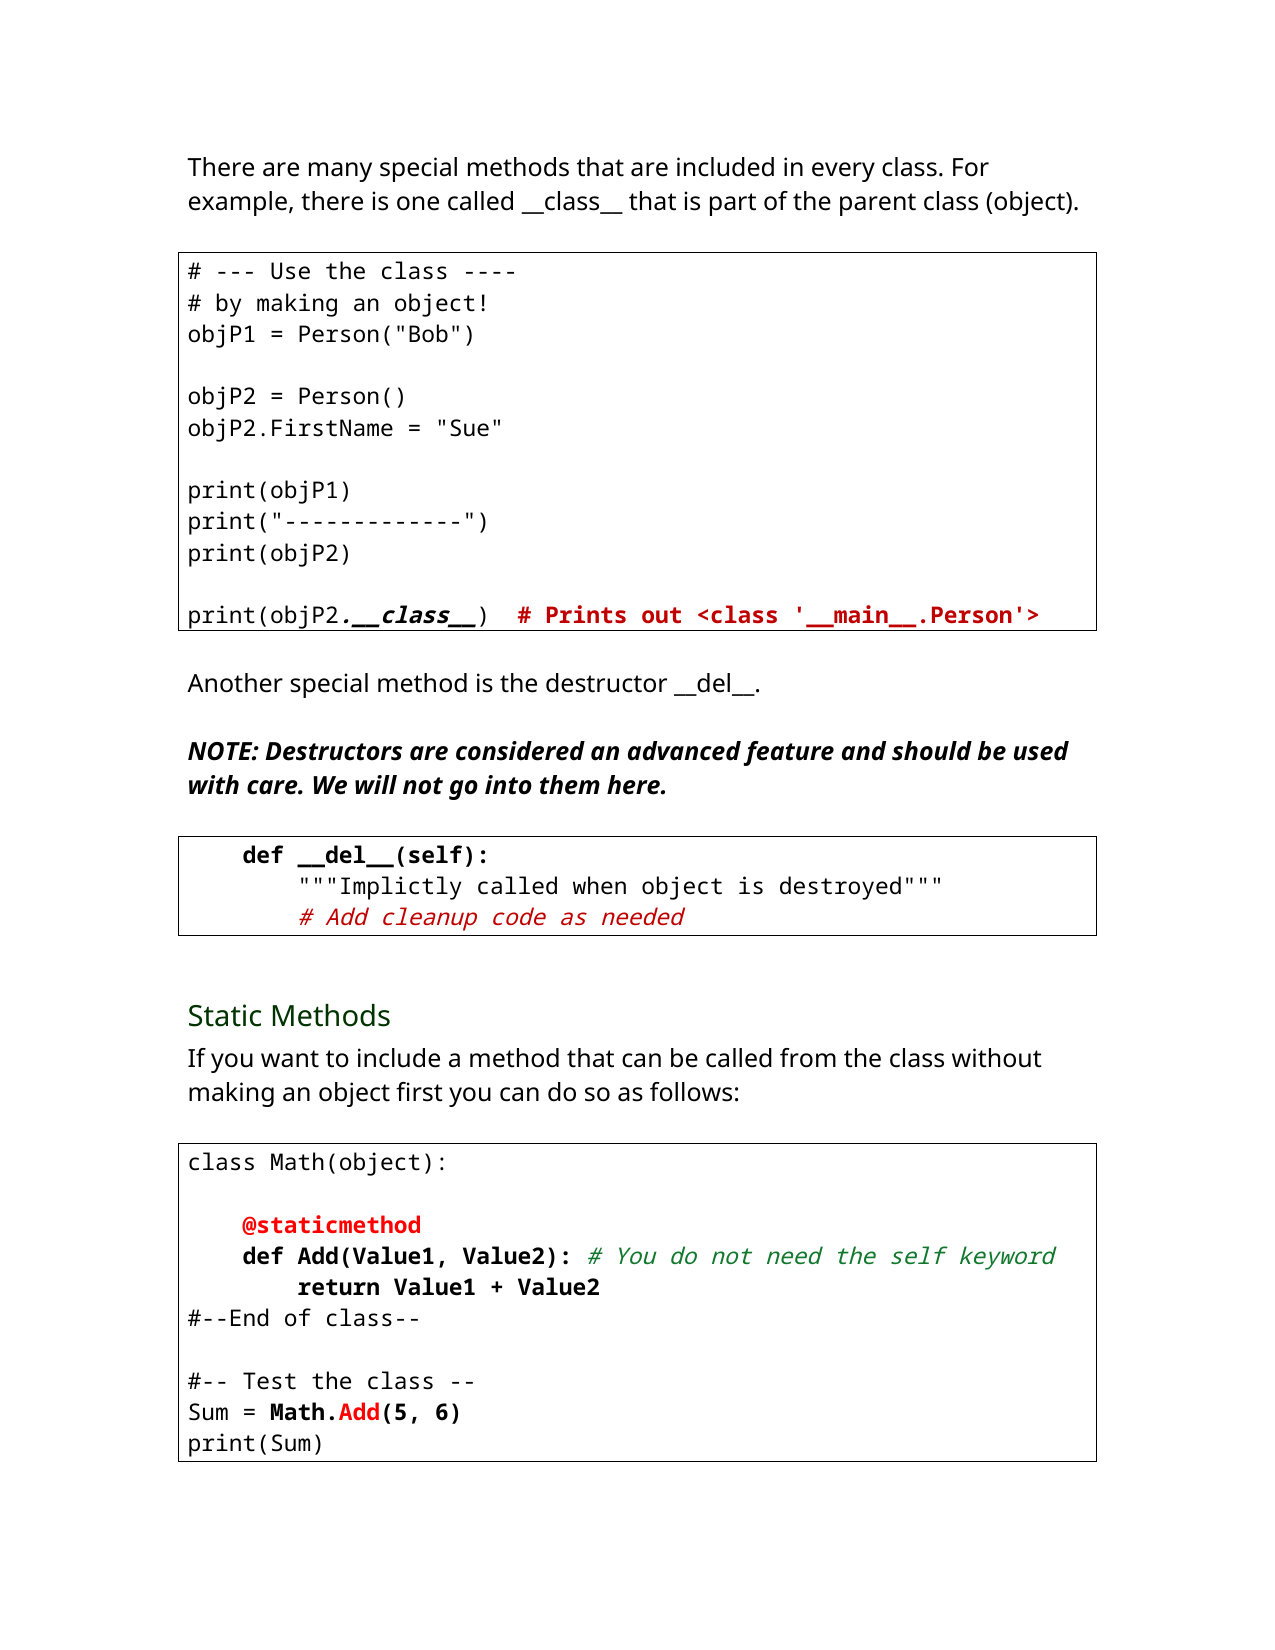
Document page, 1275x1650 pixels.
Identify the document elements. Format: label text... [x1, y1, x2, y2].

text NOTE: Destructors are considered an advanced feature and should be used with care. We will not go into them here. [187, 733, 1087, 802]
text #-- Test the class -- [187, 1365, 1087, 1396]
text """Implictly called when object is destroyed""" [187, 870, 1087, 898]
text Sum = Math.Add(5, 6) [187, 1396, 1087, 1424]
text objP2.FirstName = "Sue" [187, 412, 1087, 443]
text # --- Use the class ---- [179, 253, 1096, 287]
text def __del__(self): [179, 837, 1096, 870]
text print(objP2) [187, 537, 1087, 568]
text print(Sum) [179, 1424, 1096, 1461]
text Another special method is the destructor __del__. [187, 665, 1087, 699]
text def Add(Value1, Value2): # You do not need the self keyword [187, 1240, 1087, 1271]
text print(objP2.__class__) # Prints out <class '__main__.Person'> [179, 596, 1096, 630]
text # Add cleanup code as needed [179, 898, 1096, 935]
text objP1 = Person("Bob") [187, 318, 1087, 349]
text objP2 = Person() [187, 380, 1087, 412]
text class Math(object): [179, 1144, 1096, 1177]
text # by making an object! [187, 287, 1087, 318]
text If you want to include a method that can be called from the class without making an object first you can do so as follows: [187, 1041, 1087, 1109]
text print(objP1) [187, 474, 1087, 505]
subtitle Static Methods [187, 995, 1087, 1034]
text print("-------------") [187, 505, 1087, 537]
text #--End of class-- [187, 1302, 1087, 1333]
text @staticmethod [187, 1208, 1087, 1240]
text return Value1 + Value2 [187, 1271, 1087, 1302]
text There are many special methods that are included in every class. For example, there is one called __class__ that is part of the parent class (object). [187, 150, 1087, 218]
